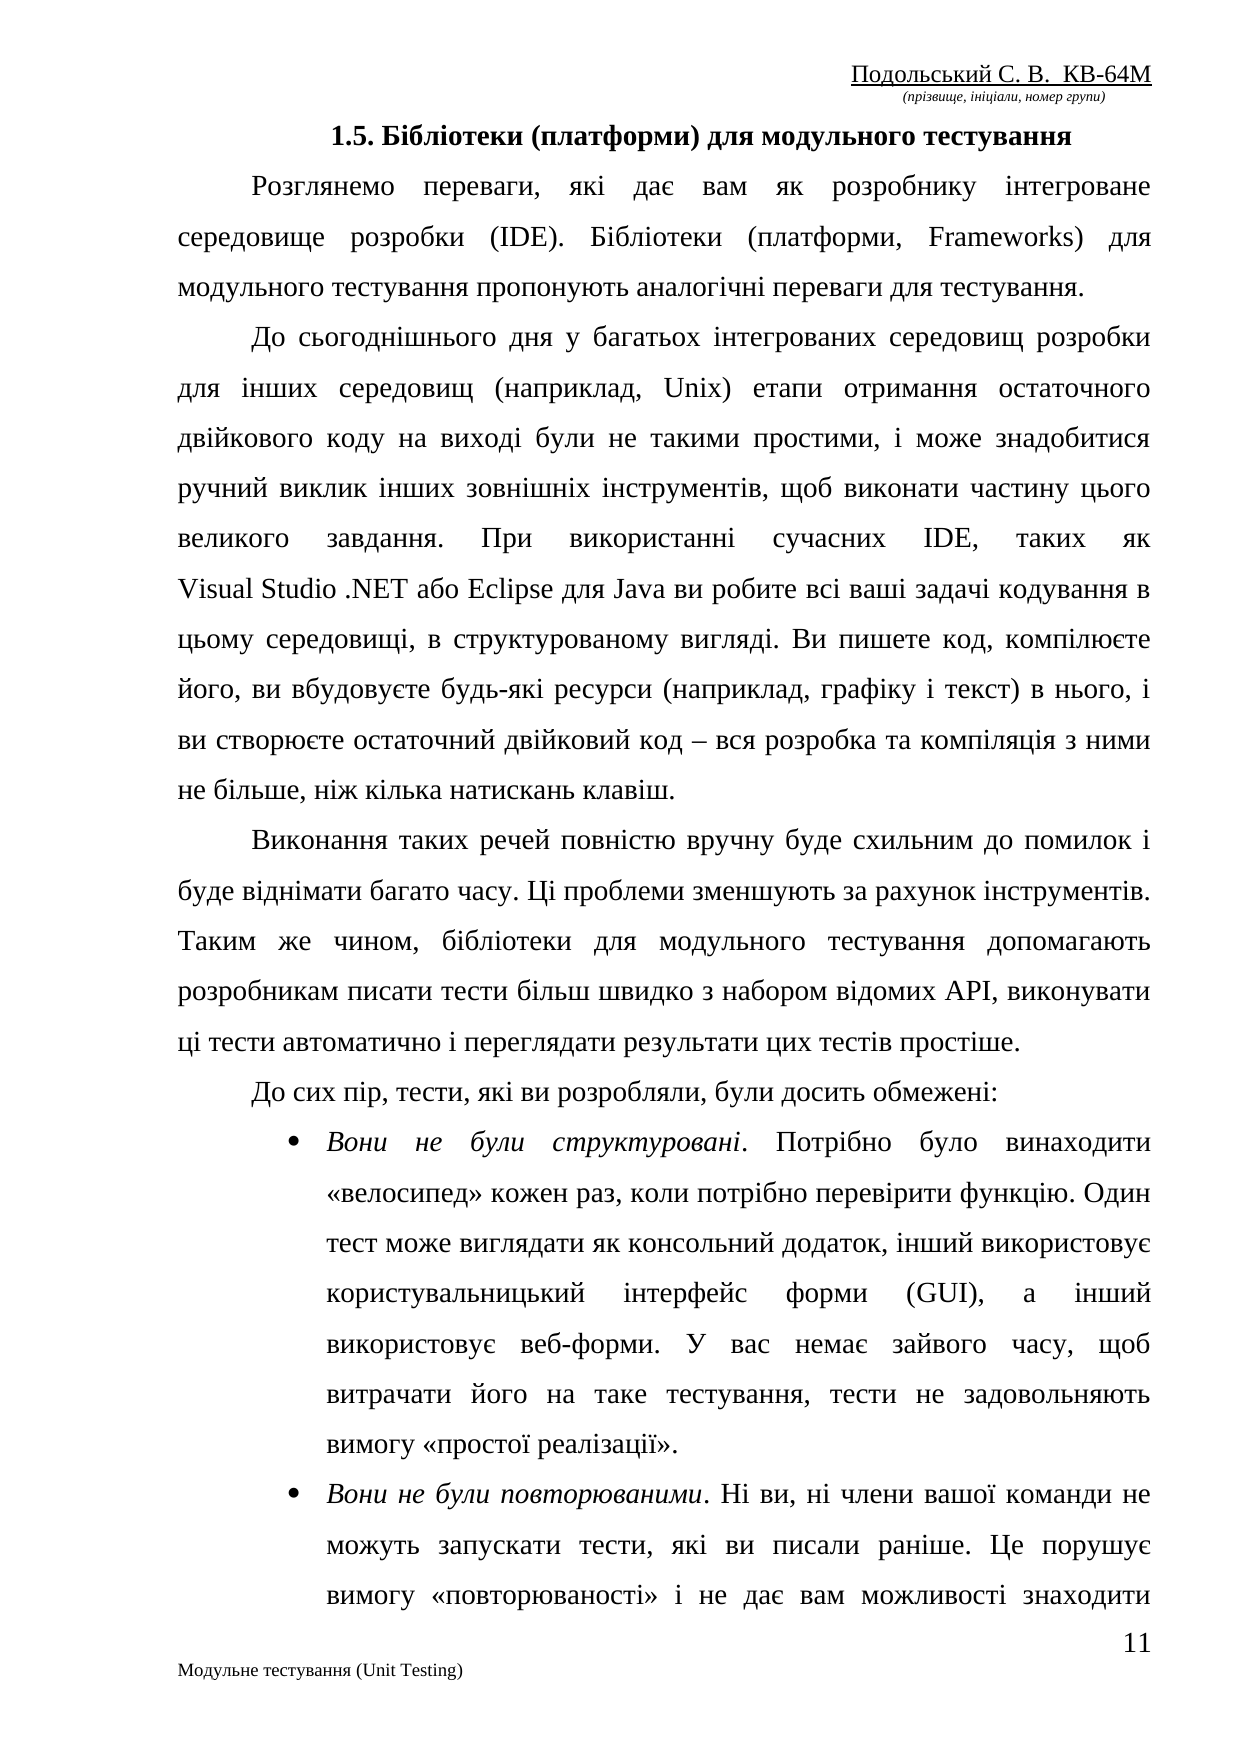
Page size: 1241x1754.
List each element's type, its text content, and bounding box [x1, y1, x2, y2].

text Розглянемо переваги, які дає вам як розробнику інтегроване середовище розробки (IDE). Бібліотеки (платформи, Frameworks) для модульного тестування пропонують аналогічні переваги для тестування. [177, 168, 1152, 303]
text До сих пір, тести, які ви розробляли, були досить обмежені: [177, 1074, 1152, 1108]
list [288, 1477, 1152, 1611]
list Вони не були структуровані. Потрібно було винаходити «велосипед» кожен раз, коли потрібно перевірити функцію. Один тест може виглядати як консольний додаток, інший використовує користувальницький інтерфейс форми (GUI), а інший використовує веб-форми. У вас немає зайвого часу, щоб витрачати його на таке тестування, тести не задовольняють вимогу «простої реалізації». [288, 1124, 1152, 1460]
text До сьогоднішнього дня у багатьох інтегрованих середовищ розробки для інших середовищ (наприклад, Unix) етапи отримання остаточного двійкового коду на виході були не такими простими, і може знадобитися ручний виклик інших зовнішніх інструментів, щоб виконати частину цього великого завдання. При використанні сучасних IDE, таких як Visual Studio .NET або Eclipse для Java ви робите всі ваші задачі кодування в цьому середовищі, в структурованому вигляді. Ви пишете код, компілюєте його, ви вбудовуєте будь-які ресурси (наприклад, графіку і текст) в нього, і ви створюєте остаточний двійковий код – вся розробка та компіляція з ними не більше, ніж кілька натискань клавіш. [177, 319, 1152, 806]
text Виконання таких речей повністю вручну буде схильним до помилок і буде віднімати багато часу. Ці проблеми зменшують за рахунок інструментів. Таким же чином, бібліотеки для модульного тестування допомагають розробникам писати тести більш швидко з набором відомих API, виконувати ці тести автоматично і переглядати результати цих тестів простіше. [177, 822, 1152, 1057]
subtitle Бібліотеки (платформи) для модульного тестування [251, 118, 1152, 152]
